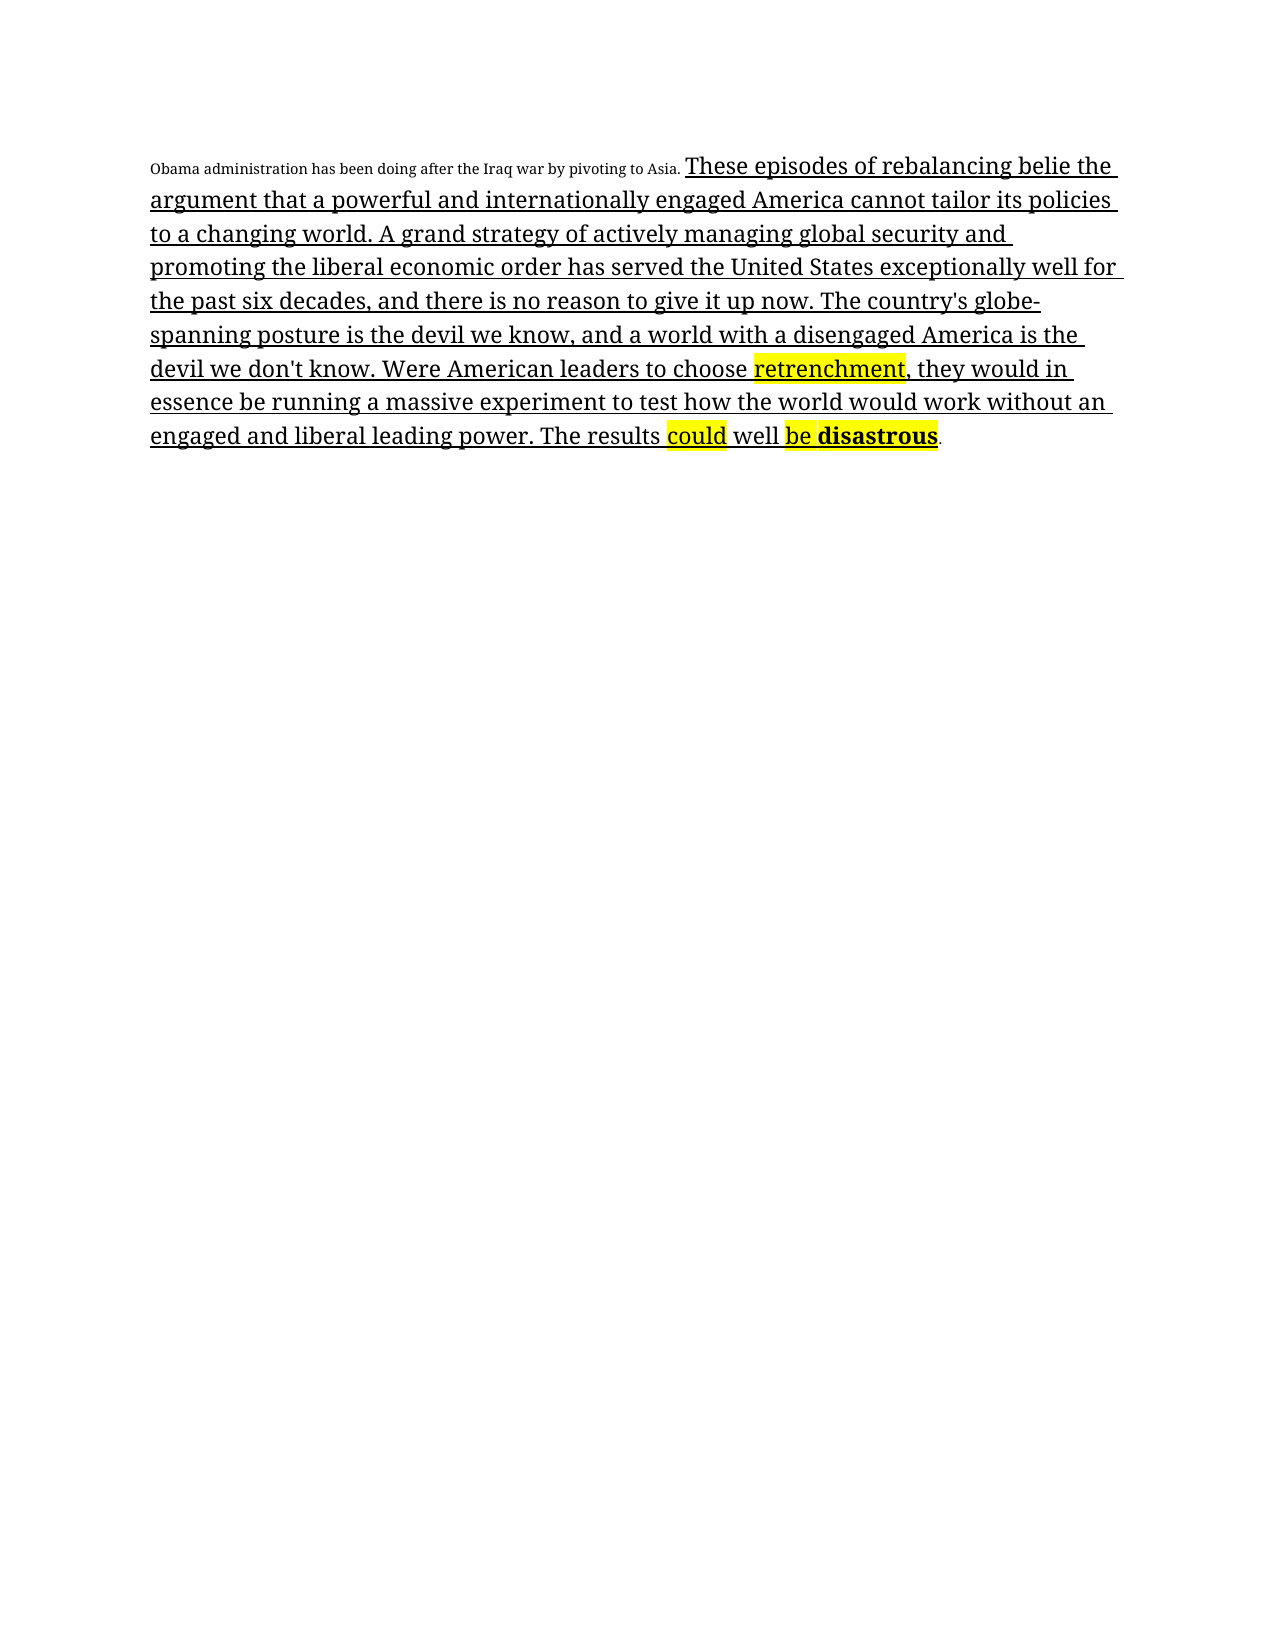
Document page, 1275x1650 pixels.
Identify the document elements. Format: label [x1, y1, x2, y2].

text [150, 150, 1125, 451]
